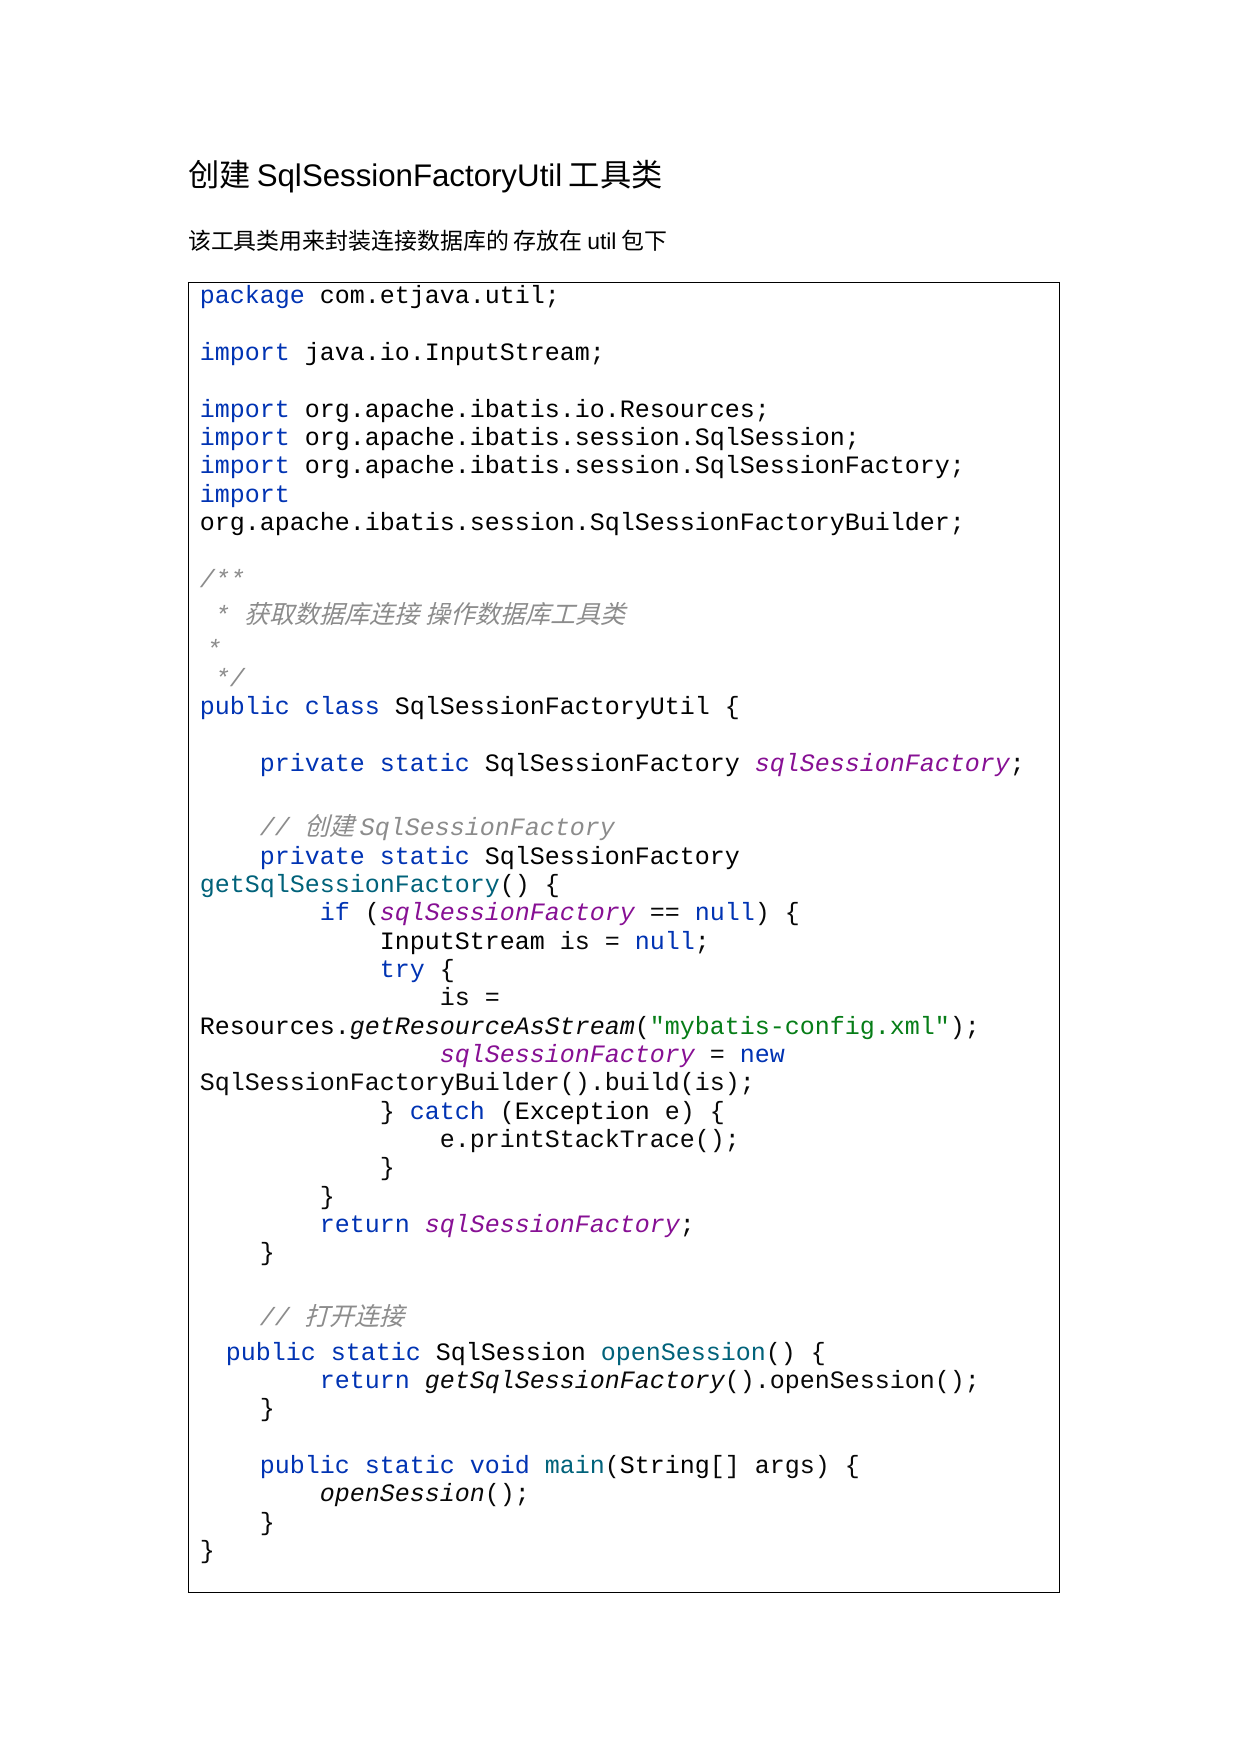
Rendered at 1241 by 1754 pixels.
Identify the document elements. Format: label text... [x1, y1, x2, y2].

table_header package com.etjava.util; import java.io.InputStream; import org.apache.ibatis.io.Resources; import org.apache.ibatis.session.SqlSession; import org.apache.ibatis.session.SqlSessionFactory; import org.apache.ibatis.session.SqlSessionFactoryBuilder; /** * 获取数据库连接 操作数据库工具类 * */ public class SqlSessionFactoryUtil { private static SqlSessionFactory sqlSessionFactory; // 创建SqlSessionFactory private static SqlSessionFactory getSqlSessionFactory() { if (sqlSessionFactory == null) { InputStream is = null; try { is = Resources.getResourceAsStream("mybatis-config.xml"); sqlSessionFactory = new SqlSessionFactoryBuilder().build(is); } catch (Exception e) { e.printStackTrace(); } } return sqlSessionFactory; } // 打开连接 public static SqlSession openSession() { return getSqlSessionFactory().openSession(); } public static void main(String[] args) { openSession(); } } [189, 283, 1059, 1592]
subtitle 创建SqlSessionFactoryUtil工具类 [188, 150, 1052, 195]
text 该工具类用来封装连接数据库的 存放在util包下 [188, 223, 1052, 256]
